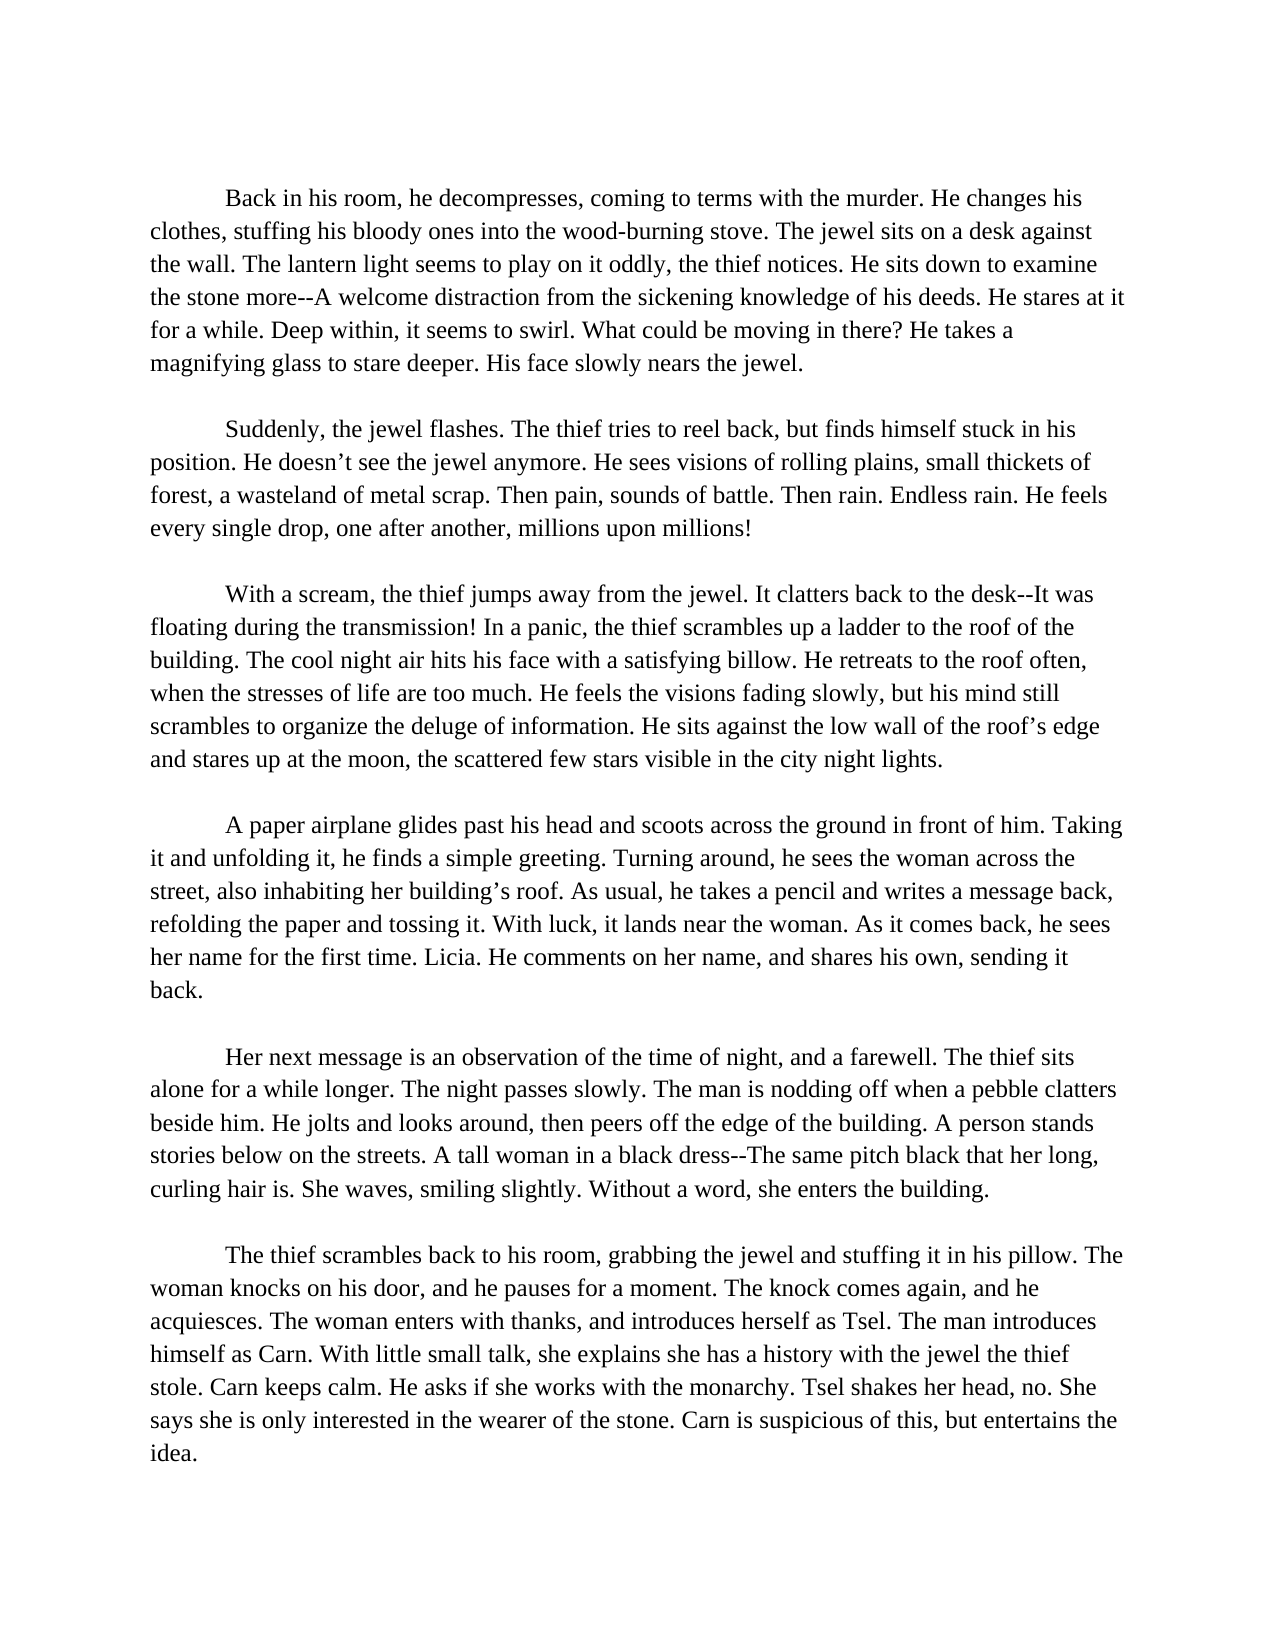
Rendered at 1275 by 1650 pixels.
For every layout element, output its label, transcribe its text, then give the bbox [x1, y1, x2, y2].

text Suddenly, the jewel flashes. The thief tries to reel back, but finds himself stuck in his position. He doesn’t see the jewel anymore. He sees visions of rolling plains, small thickets of forest, a wasteland of metal scrap. Then pain, sounds of battle. Then rain. Endless rain. He feels every single drop, one after another, millions upon millions! [150, 414, 1125, 542]
text Her next message is an observation of the time of night, and a farewell. The thief sits alone for a while longer. The night passes slowly. The man is nodding off when a pebble clatters beside him. He jolts and looks around, then peers off the edge of the building. A person stands stories below on the streets. A tall woman in a black dress--The same pitch black that her long, curling hair is. She waves, smiling slightly. Without a word, she enters the building. [150, 1042, 1125, 1202]
text Back in his room, he decompresses, coming to terms with the murder. He changes his clothes, stuffing his bloody ones into the wood-burning stove. The jewel sits on a desk against the wall. The lantern light seems to play on it oddly, the thief notices. He sits down to examine the stone more--A welcome distraction from the sickening knowledge of his deeds. He stares at it for a while. Deep within, it seems to swirl. What could be moving in there? He takes a magnifying glass to stare deeper. His face slowly nears the jewel. [150, 183, 1125, 377]
text With a scream, the thief jumps away from the jewel. It clatters back to the desk--It was floating during the transmission! In a panic, the thief scrambles up a ladder to the roof of the building. The cool night air hits his face with a satisfying billow. He retreats to the roof often, when the stresses of life are too much. He feels the visions fading slowly, but his mind still scrambles to organize the deluge of information. He sits against the low wall of the roof’s edge and stares up at the moon, the scattered few stars visible in the city night lights. [150, 579, 1125, 773]
text The thief scrambles back to his room, grabbing the jewel and stuffing it in his pillow. The woman knocks on his door, and he pauses for a moment. The knock comes again, and he acquiesces. The woman enters with thanks, and introduces herself as Tsel. The man introduces himself as Carn. With little small talk, she explains she has a history with the jewel the thief stole. Carn keeps calm. He asks if she works with the monarchy. Tsel shakes her head, no. She says she is only interested in the wearer of the stone. Carn is suspicious of this, but entertains the idea. [150, 1240, 1125, 1467]
text A paper airplane glides past his head and scoots across the ground in front of him. Taking it and unfolding it, he finds a simple greeting. Turning around, he sees the woman across the street, also inhabiting her building’s roof. As usual, he takes a pencil and writes a message back, refolding the paper and tossing it. With luck, it lands near the woman. As it comes back, he sees her name for the first time. Licia. He comments on her name, and shares his own, sending it back. [150, 810, 1125, 1004]
